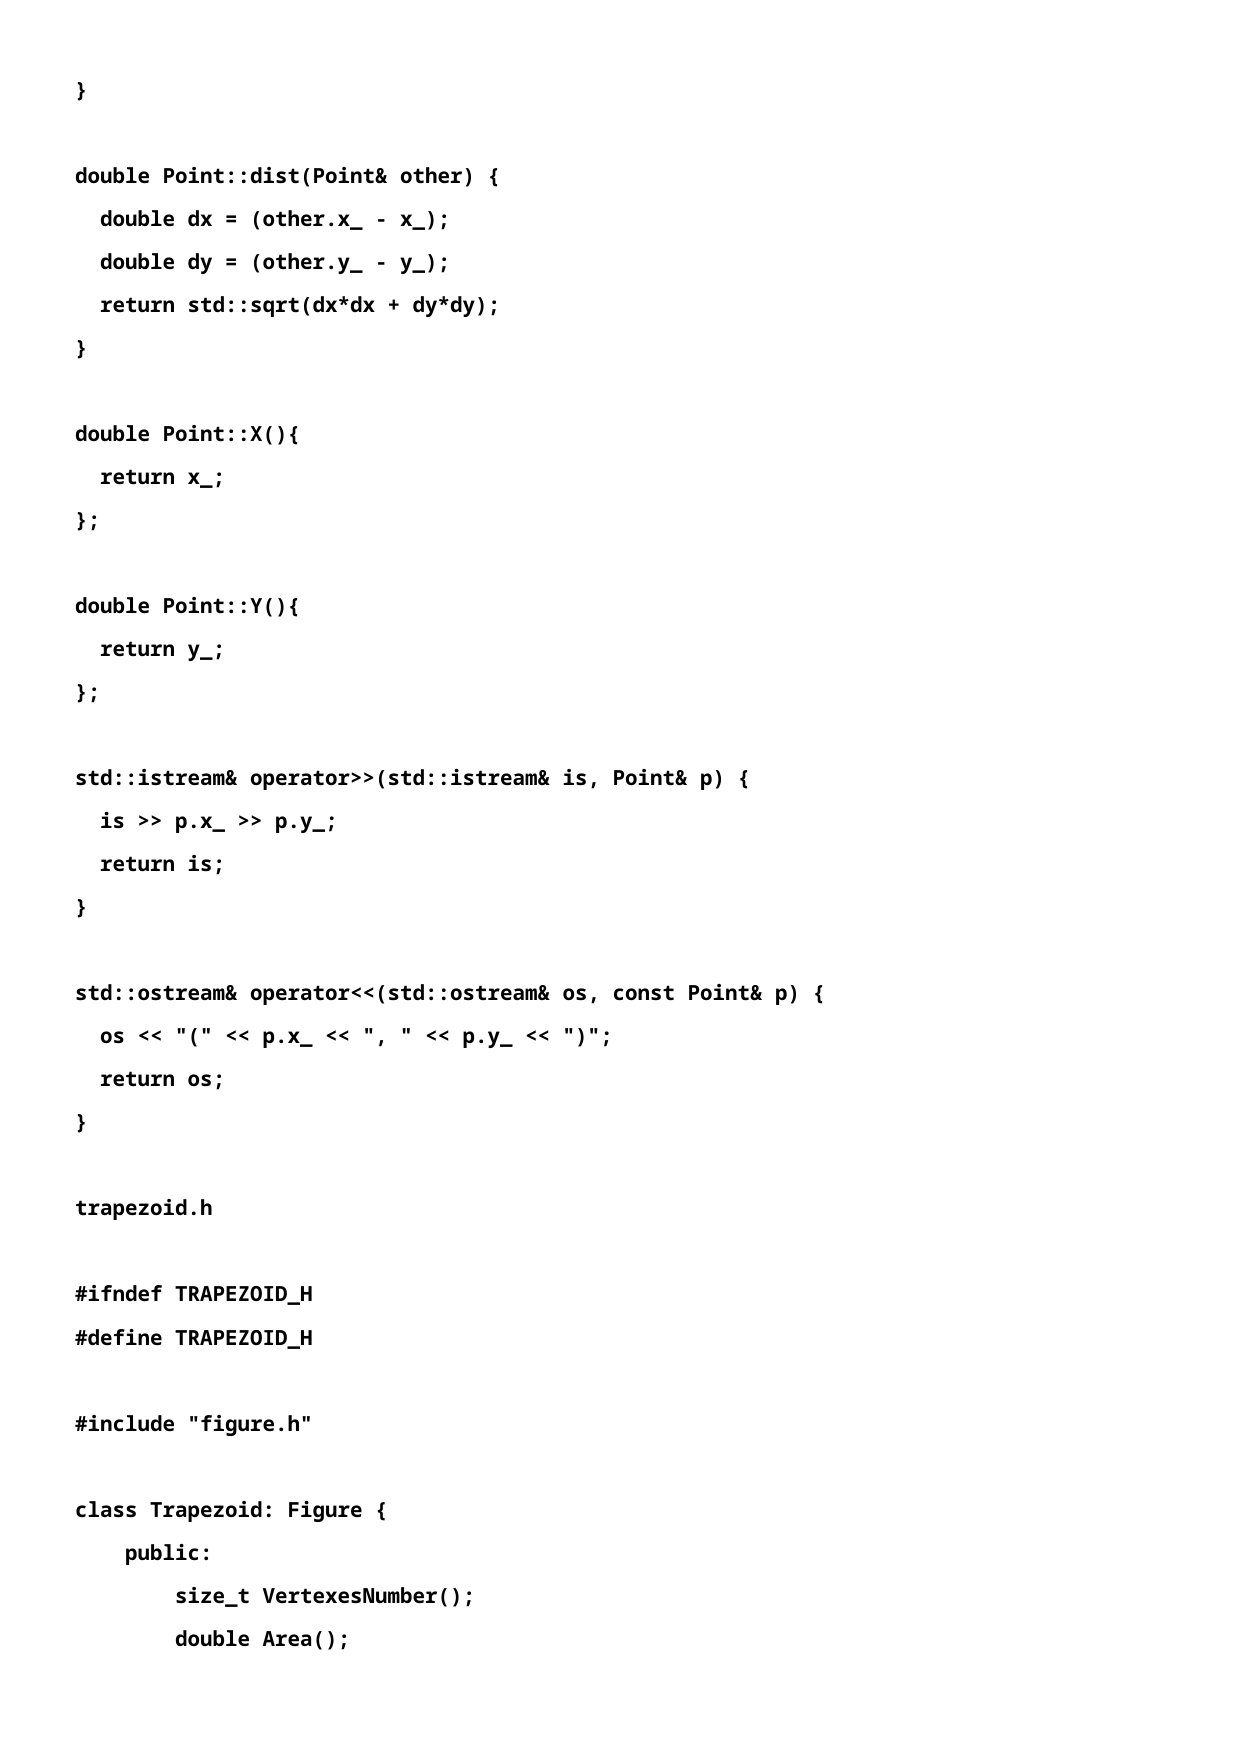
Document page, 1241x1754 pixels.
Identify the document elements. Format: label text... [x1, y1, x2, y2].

text #define TRAPEZOID_H [75, 1323, 1165, 1351]
text #ifndef TRAPEZOID_H [75, 1279, 1165, 1308]
text std::ostream& operator<<(std::ostream& os, const Point& p) { [75, 978, 1165, 1007]
text return x_; [75, 462, 1165, 491]
text public: [75, 1538, 1165, 1566]
text return std::sqrt(dx*dx + dy*dy); [75, 290, 1165, 318]
text double Point::Y(){ [75, 591, 1165, 620]
text } [75, 75, 1165, 103]
text double Area(); [75, 1624, 1165, 1652]
text double Point::X(){ [75, 419, 1165, 448]
text #include "figure.h" [75, 1409, 1165, 1437]
text os << "(" << p.x_ << ", " << p.y_ << ")"; [75, 1021, 1165, 1050]
text }; [75, 505, 1165, 534]
text size_t VertexesNumber(); [75, 1581, 1165, 1609]
text double dy = (other.y_ - y_); [75, 247, 1165, 276]
text } [75, 1107, 1165, 1136]
text return os; [75, 1064, 1165, 1093]
text } [75, 892, 1165, 921]
text double dx = (other.x_ - x_); [75, 204, 1165, 232]
text double Point::dist(Point& other) { [75, 161, 1165, 189]
text trapezoid.h [75, 1193, 1165, 1222]
text return is; [75, 849, 1165, 878]
text } [75, 333, 1165, 362]
text class Trapezoid: Figure { [75, 1495, 1165, 1523]
text std::istream& operator>>(std::istream& is, Point& p) { [75, 763, 1165, 792]
text return y_; [75, 634, 1165, 663]
text is >> p.x_ >> p.y_; [75, 806, 1165, 835]
text }; [75, 677, 1165, 706]
